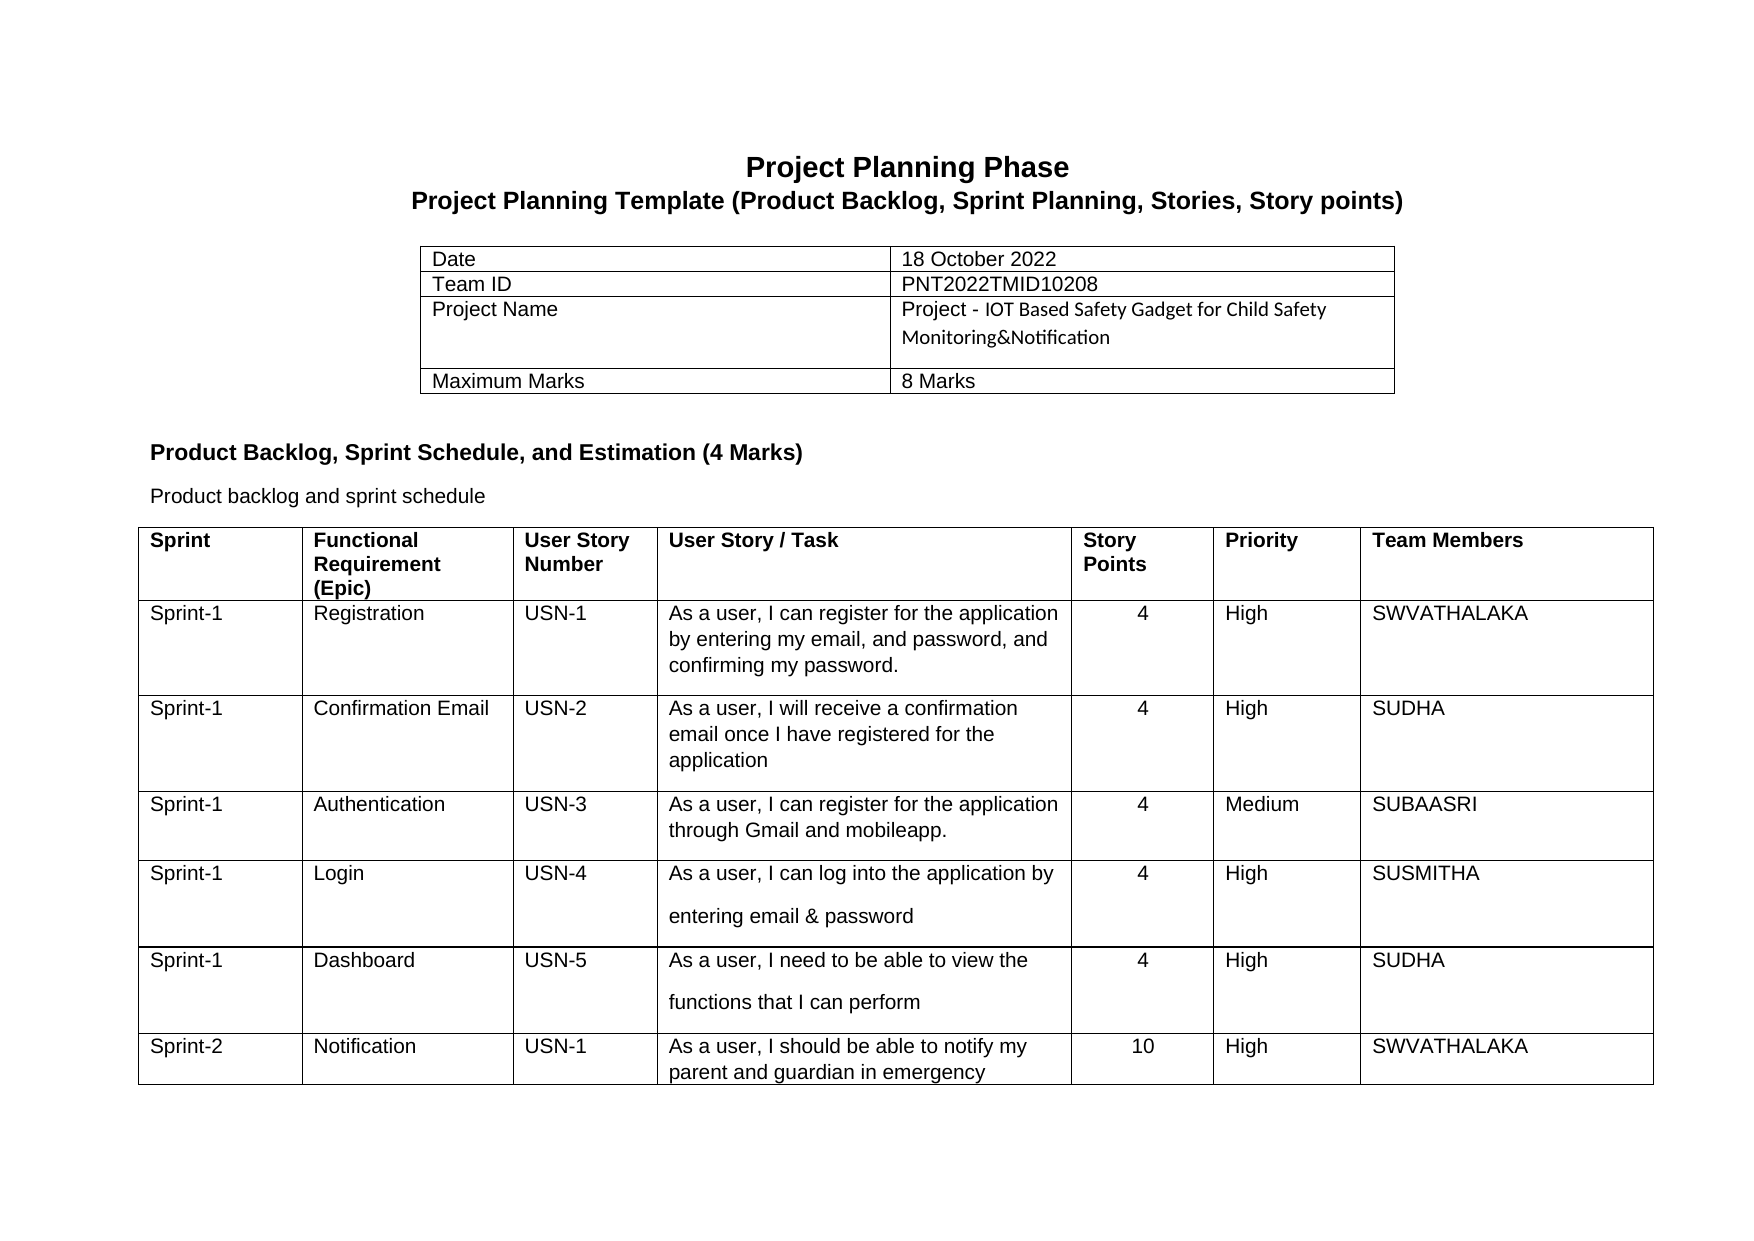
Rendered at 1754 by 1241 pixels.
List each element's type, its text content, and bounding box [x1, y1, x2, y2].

table_cell USN-4 [514, 861, 657, 946]
table_cell High [1214, 948, 1360, 1033]
table_cell Dashboard [303, 948, 513, 1033]
table_header Team Members [1361, 528, 1653, 600]
table_cell Login [303, 861, 513, 946]
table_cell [658, 1034, 1071, 1083]
table_cell SUSMITHA [1361, 861, 1653, 946]
table_header User Story / Task [658, 528, 1071, 600]
table_cell As a user, I can register for the application through Gmail and mobileapp. [658, 792, 1071, 860]
table_cell Project - IOT Based Safety Gadget for Child Safety Monitoring&Notification [891, 297, 1394, 368]
table_cell Sprint-1 [139, 601, 302, 695]
table_cell 4 [1072, 601, 1213, 695]
table_cell Sprint-1 [139, 792, 302, 860]
text Product Backlog, Sprint Schedule, and Estimation (4 Marks) [150, 439, 1665, 466]
table_header Date [421, 247, 890, 271]
table_cell Confirmation Email [303, 696, 513, 791]
table_cell 10 [1072, 1034, 1213, 1083]
table_cell Team ID [421, 272, 890, 296]
table_cell As a user, I need to be able to view the functions that I can perform [658, 948, 1071, 1033]
table_cell As a user, I will receive a confirmation email once I have registered for the application [658, 696, 1071, 791]
table_cell 4 [1072, 792, 1213, 860]
table_cell USN-3 [514, 792, 657, 860]
table_cell As a user, I can log into the application by entering email & password [658, 861, 1071, 946]
table_cell 4 [1072, 948, 1213, 1033]
text Project Planning Template (Product Backlog, Sprint Planning, Stories, Story points) [150, 186, 1665, 215]
table_cell Medium [1214, 792, 1360, 860]
table_header Priority [1214, 528, 1360, 600]
table_cell Maximum Marks [421, 369, 890, 393]
table_header Functional Requirement (Epic) [303, 528, 513, 600]
table_cell Sprint-1 [139, 696, 302, 791]
table_cell Registration [303, 601, 513, 695]
table_cell 4 [1072, 696, 1213, 791]
table_cell SWVATHALAKA [1361, 1034, 1653, 1083]
table_cell High [1214, 861, 1360, 946]
table_cell USN-2 [514, 696, 657, 791]
table_header Sprint [139, 528, 302, 600]
table_header 18 October 2022 [891, 247, 1394, 271]
table_cell As a user, I can register for the application by entering my email, and password, and confirming my password. [658, 601, 1071, 695]
table_cell SWVATHALAKA [1361, 601, 1653, 695]
table_cell Notification [303, 1034, 513, 1083]
table_cell High [1214, 1034, 1360, 1083]
table_cell USN-1 [514, 1034, 657, 1083]
table_cell PNT2022TMID10208 [891, 272, 1394, 296]
table_cell SUDHA [1361, 948, 1653, 1033]
table_cell Sprint-1 [139, 861, 302, 946]
table_cell USN-5 [514, 948, 657, 1033]
table_cell USN-1 [514, 601, 657, 695]
table_cell SUBAASRI [1361, 792, 1653, 860]
table_cell Sprint-1 [139, 948, 302, 1033]
table_cell High [1214, 601, 1360, 695]
table_cell Sprint-2 [139, 1034, 302, 1083]
table_cell Authentication [303, 792, 513, 860]
table_cell SUDHA [1361, 696, 1653, 791]
table_cell 4 [1072, 861, 1213, 946]
table_header User Story Number [514, 528, 657, 600]
table_cell Project Name [421, 297, 890, 368]
table_header Story Points [1072, 528, 1213, 600]
text Project Planning Phase [150, 150, 1665, 183]
text Product backlog and sprint schedule [150, 484, 1665, 508]
table_cell 8 Marks [891, 369, 1394, 393]
table_cell High [1214, 696, 1360, 791]
